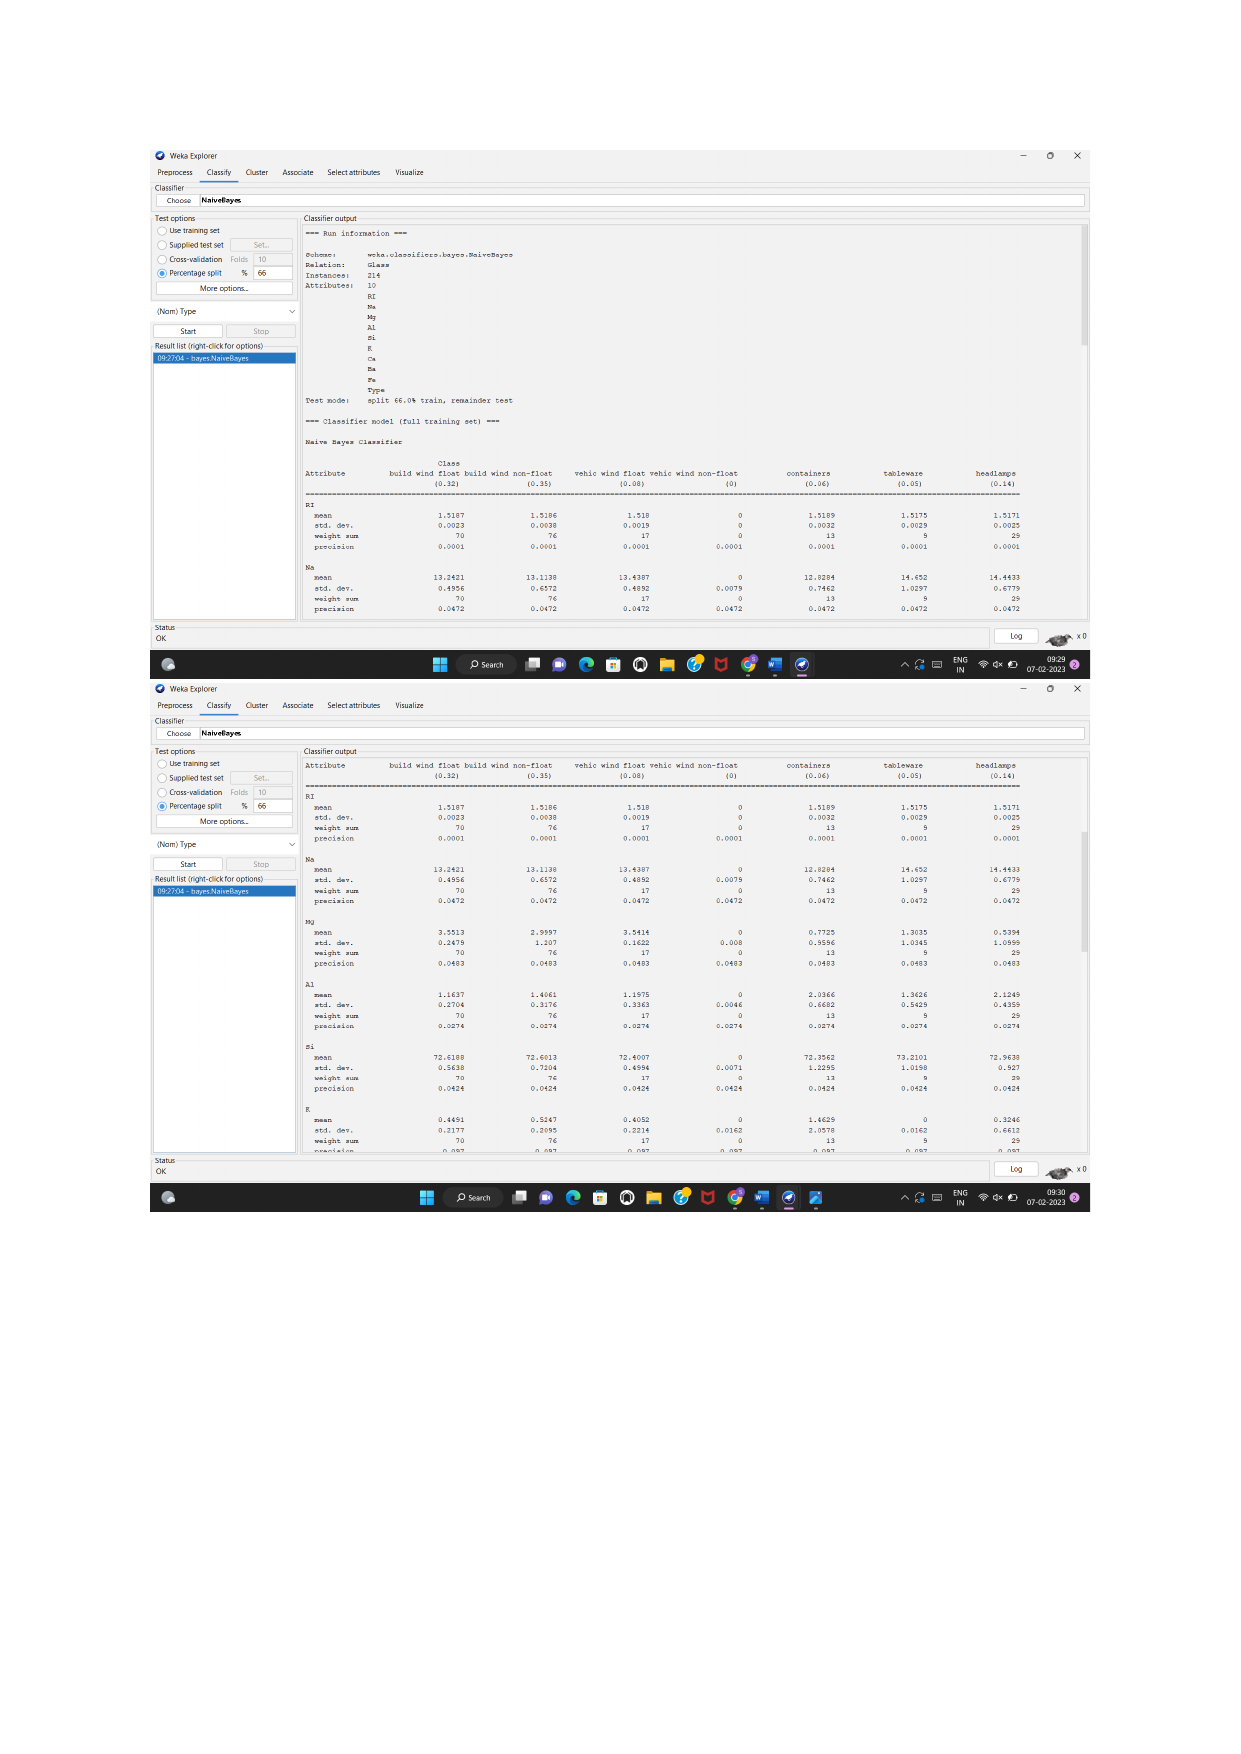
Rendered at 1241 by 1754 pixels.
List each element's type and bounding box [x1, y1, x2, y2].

picture [150, 683, 1091, 1212]
picture [150, 150, 1091, 679]
